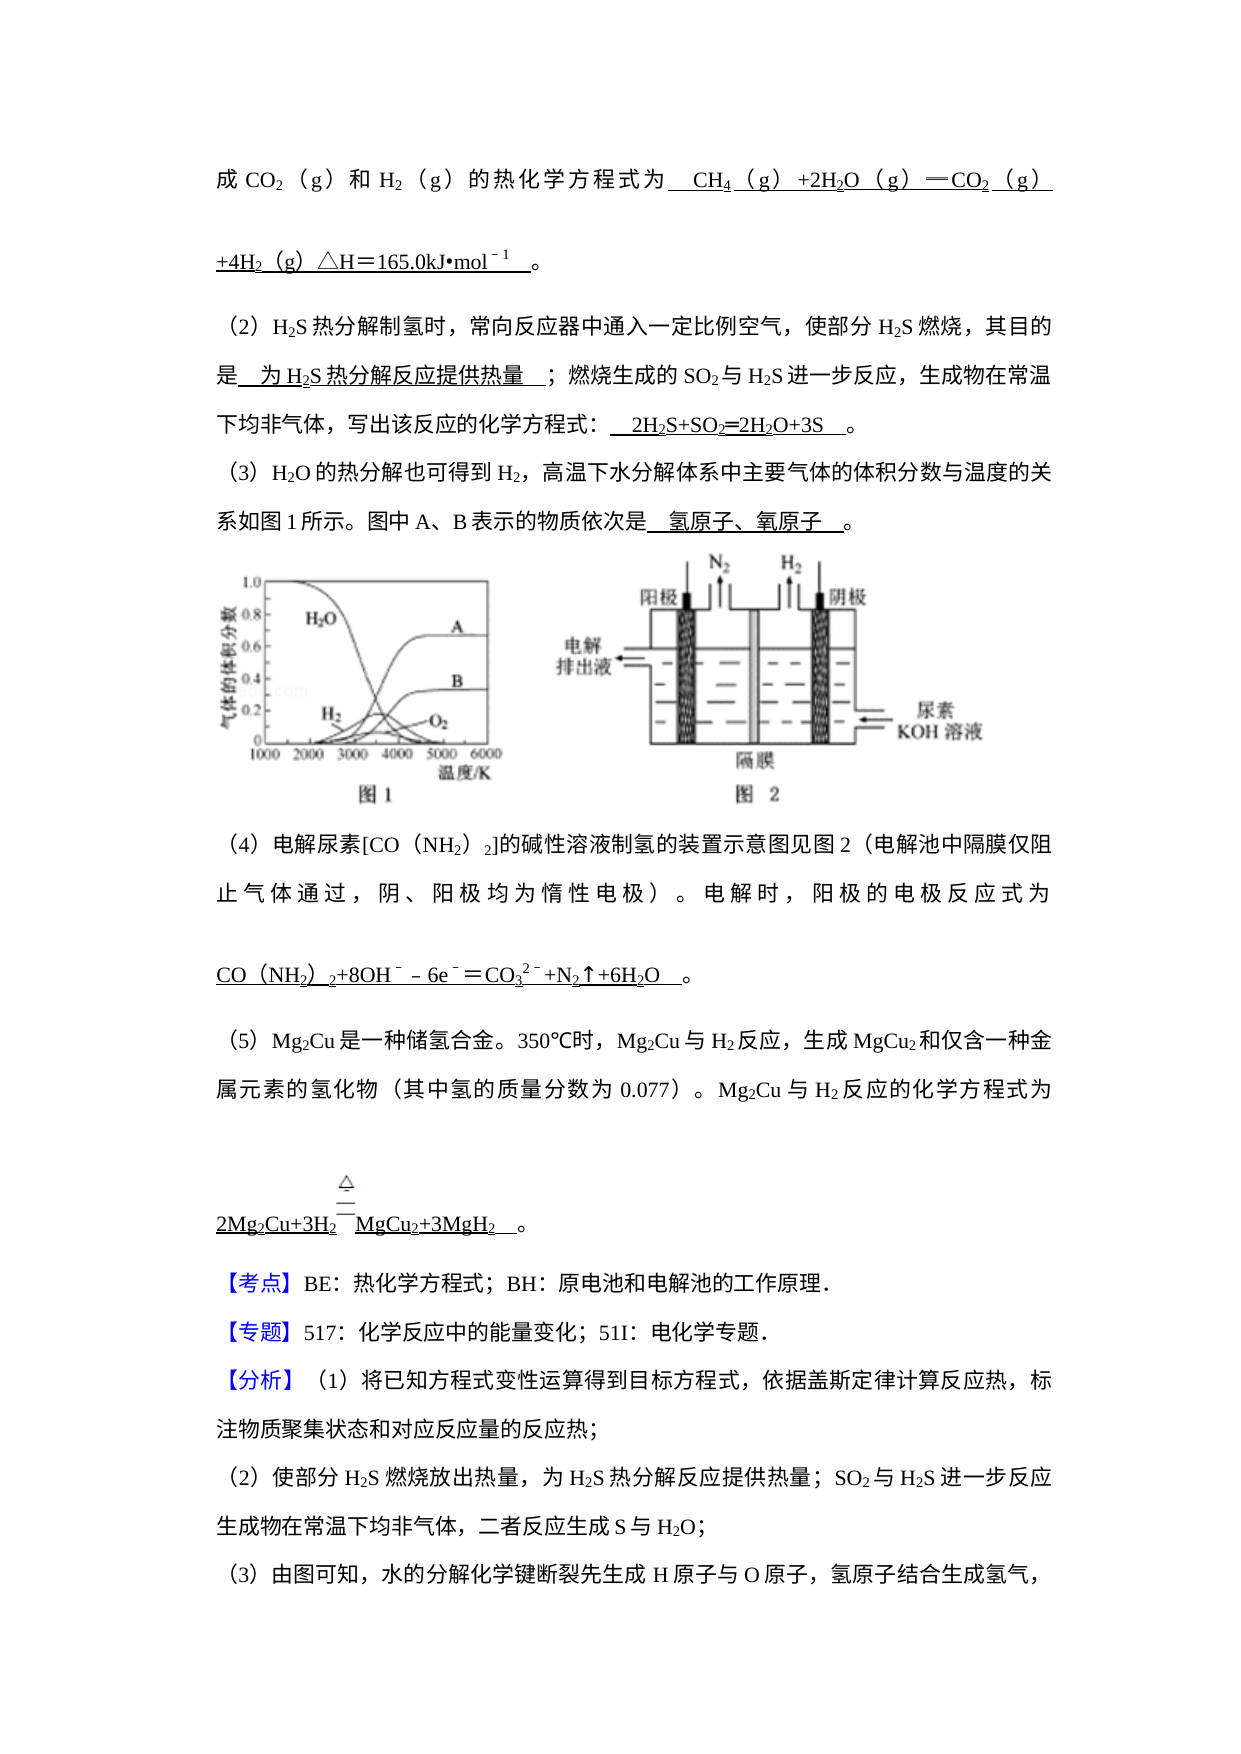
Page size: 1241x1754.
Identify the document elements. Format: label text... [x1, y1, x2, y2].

text （5）Mg2Cu是一种储氢合金。350℃时，Mg2Cu与H2反应，生成MgCu2和仅含一种金属元素的氢化物（其中氢的质量分数为0.077）。Mg2Cu与H2反应的化学方程式为 2Mg2Cu+3H2MgCu2+3MgH2 。 [216, 1022, 1053, 1250]
text （2）使部分H2S燃烧放出热量，为H2S热分解反应提供热量；SO2与H2S进一步反应，生成物在常温下均非气体，二者反应生成S与H2O； [216, 1459, 1053, 1541]
picture [216, 551, 984, 805]
text （3）H2O的热分解也可得到H2，高温下水分解体系中主要气体的体积分数与温度的关系如图1所示。图中A、B表示的物质依次是 氢原子、氧原子 。 [216, 455, 1053, 536]
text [216, 1557, 1053, 1589]
text （4）电解尿素[CO（NH2）2]的碱性溶液制氢的装置示意图见图2（电解池中隔膜仅阻止气体通过，阴、阳极均为惰性电极）。电解时，阳极的电极反应式为 CO（NH2）2+8OH﹣﹣6e﹣＝CO32﹣+N2↑+6H2O 。 [216, 827, 1053, 1006]
text （2）H2S热分解制氢时，常向反应器中通入一定比例空气，使部分H2S燃烧，其目的是 为H2S热分解反应提供热量 ；燃烧生成的SO2与H2S进一步反应，生成物在常温下均非气体，写出该反应的化学方程式： 2H2S+SO2═2H2O+3S 。 [216, 309, 1053, 439]
text 【分析】（1）将已知方程式变性运算得到目标方程式，依据盖斯定律计算反应热，标注物质聚集状态和对应反应量的反应热； [216, 1362, 1053, 1444]
picture [336, 1165, 356, 1231]
text 【专题】517：化学反应中的能量变化；51I：电化学专题． [216, 1314, 1053, 1347]
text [216, 162, 1053, 292]
text 【考点】BE：热化学方程式；BH：原电池和电解池的工作原理．菁优网版权所有 [216, 1266, 1053, 1298]
